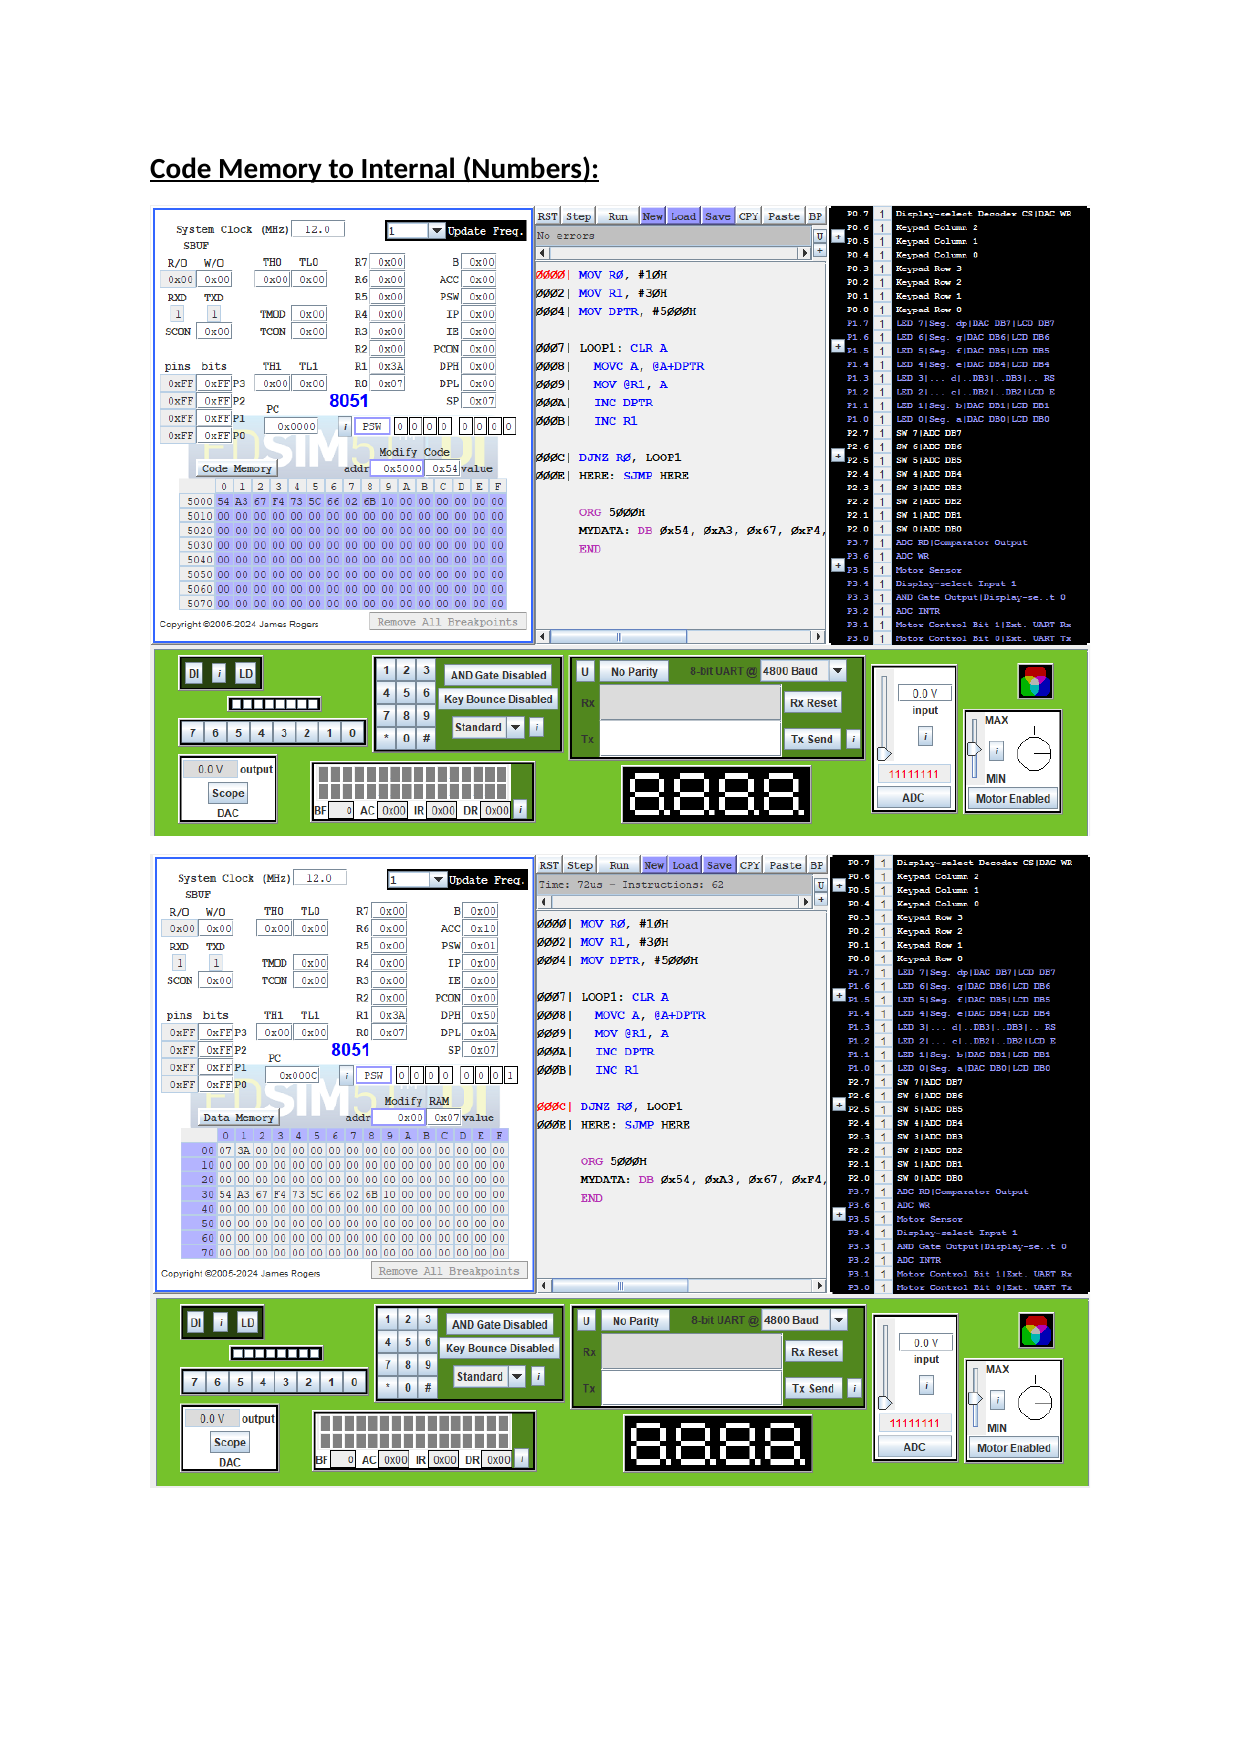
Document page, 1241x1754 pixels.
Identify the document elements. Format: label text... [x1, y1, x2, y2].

picture [150, 205, 1091, 836]
picture [150, 854, 1091, 1488]
text Code Memory to Internal (Numbers): [150, 150, 1090, 186]
